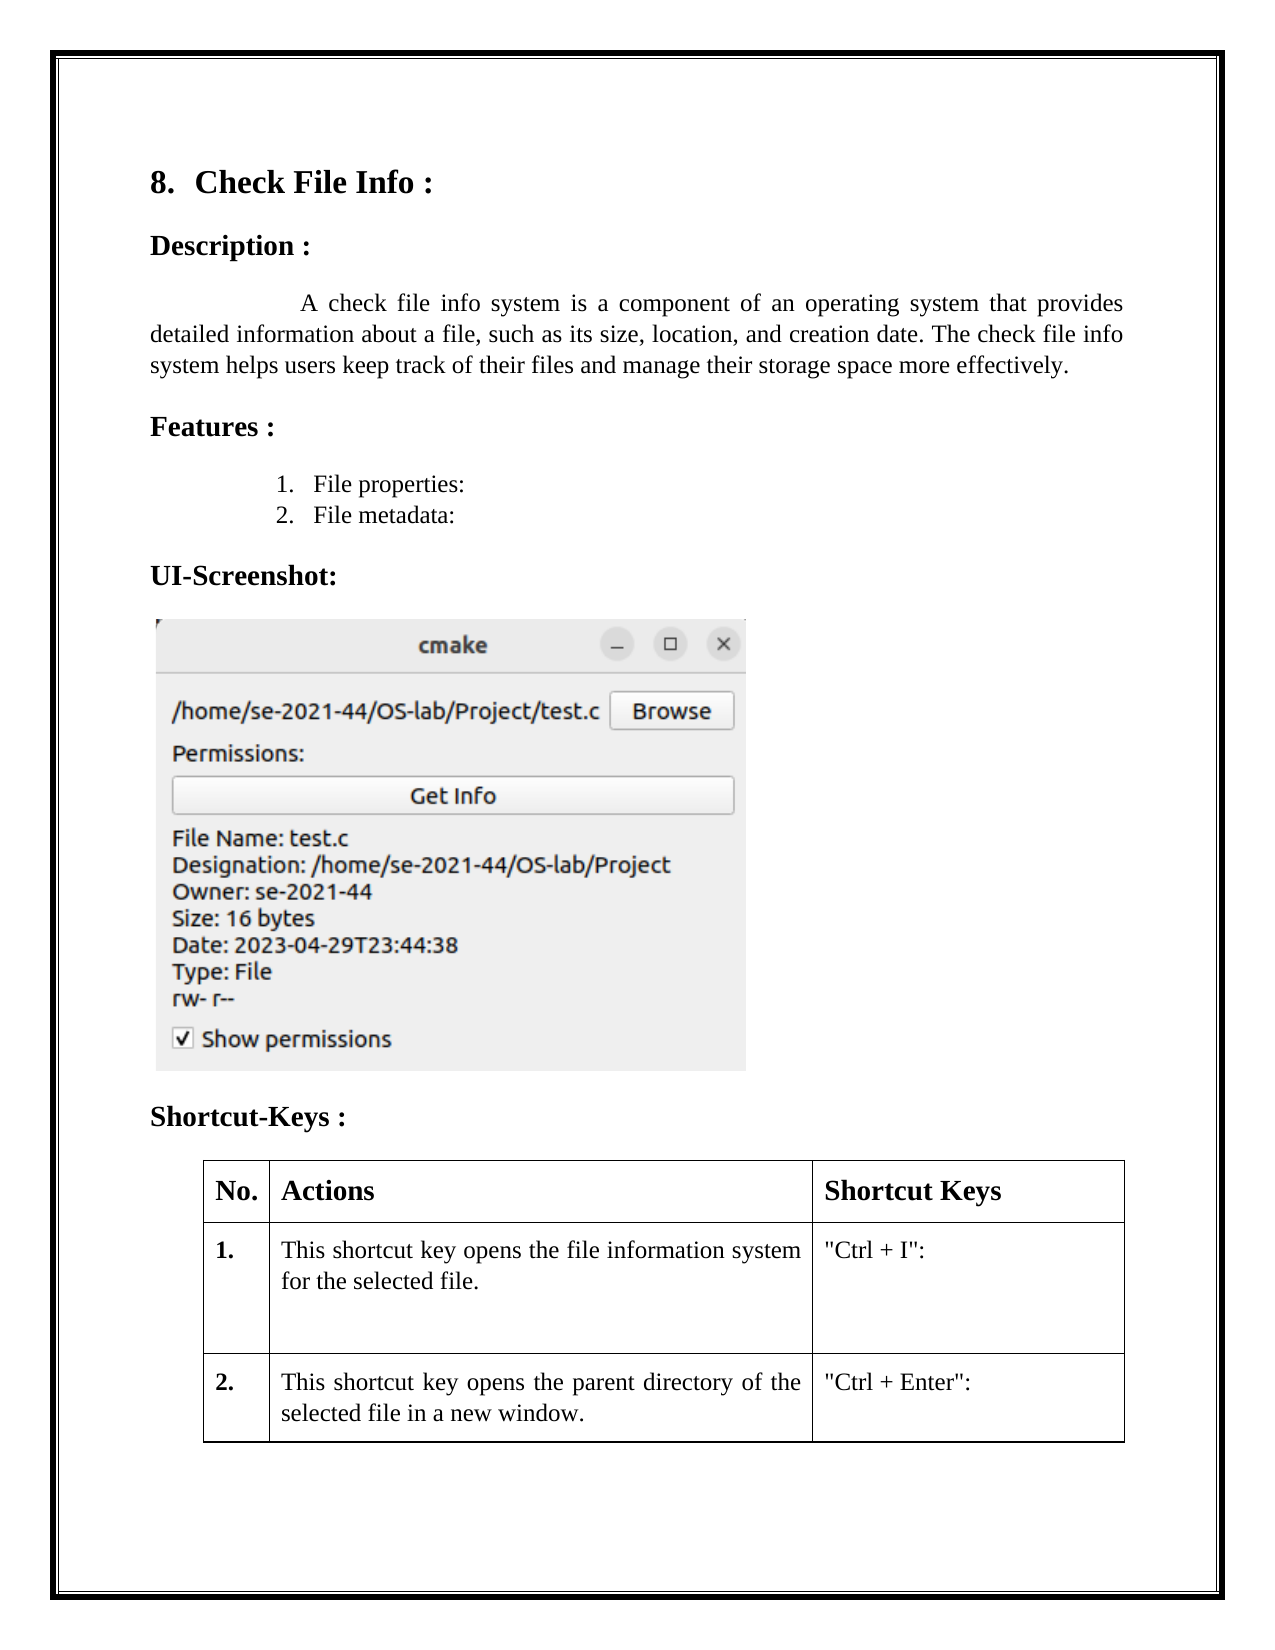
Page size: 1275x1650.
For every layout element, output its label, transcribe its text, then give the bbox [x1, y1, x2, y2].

list File properties: [276, 469, 1125, 498]
table_header No. [204, 1161, 269, 1222]
table_cell This shortcut key opens the file information system for the selected file. [270, 1223, 812, 1353]
picture [155, 619, 746, 1071]
table_cell 2. [204, 1354, 269, 1441]
subtitle UI-Screenshot: [150, 558, 1125, 592]
table_cell "Ctrl + Enter": [813, 1354, 1124, 1441]
table_cell 1. [204, 1223, 269, 1353]
subtitle Description : [150, 228, 1125, 261]
subtitle Check File Info : [150, 162, 1125, 201]
table_cell "Ctrl + I": [813, 1223, 1124, 1353]
table_header Actions [270, 1161, 812, 1222]
subtitle Shortcut-Keys : [150, 1099, 1125, 1133]
table_cell This shortcut key opens the parent directory of the selected file in a new window. [270, 1354, 812, 1441]
text A check file info system is a component of an operating system that provides detailed information about a file, such as its size, location, and creation date. The check file info system helps users keep track of their files and manage their storage space more effectively. [150, 288, 1125, 379]
list File metadata: [276, 500, 1125, 529]
table_header Shortcut Keys [813, 1161, 1124, 1222]
subtitle Features : [150, 409, 1125, 442]
